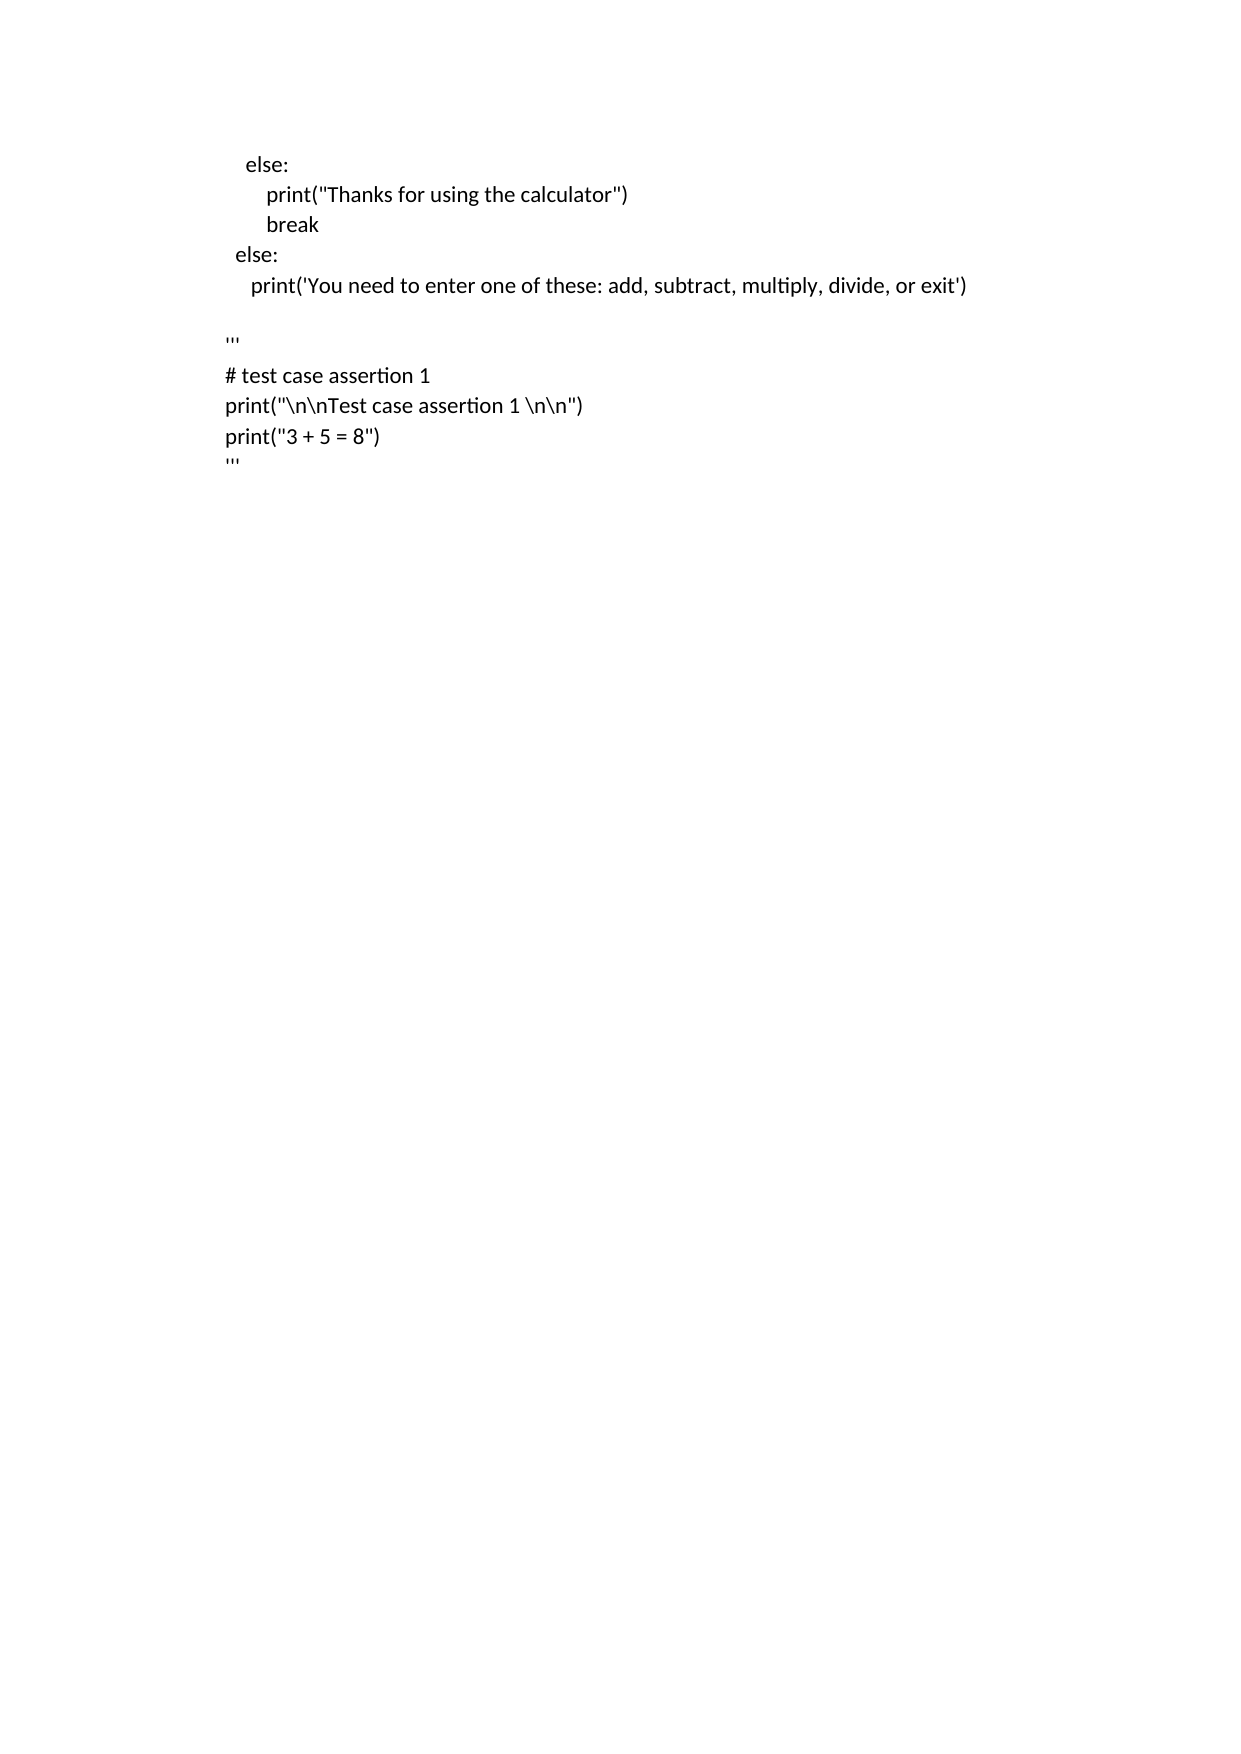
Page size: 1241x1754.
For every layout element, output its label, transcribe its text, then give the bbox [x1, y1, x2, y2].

text else: [225, 150, 1090, 178]
text print("\n\nTest case assertion 1 \n\n") [225, 392, 1090, 420]
text break [225, 210, 1090, 238]
text print('You need to enter one of these: add, subtract, multiply, divide, or exit') [225, 271, 1090, 299]
text print("3 + 5 = 8") [225, 422, 1090, 450]
text ''' [225, 331, 1090, 359]
text ''' [225, 452, 1090, 480]
text print("Thanks for using the calculator") [225, 180, 1090, 208]
text else: [225, 241, 1090, 269]
text # test case assertion 1 [225, 361, 1090, 389]
